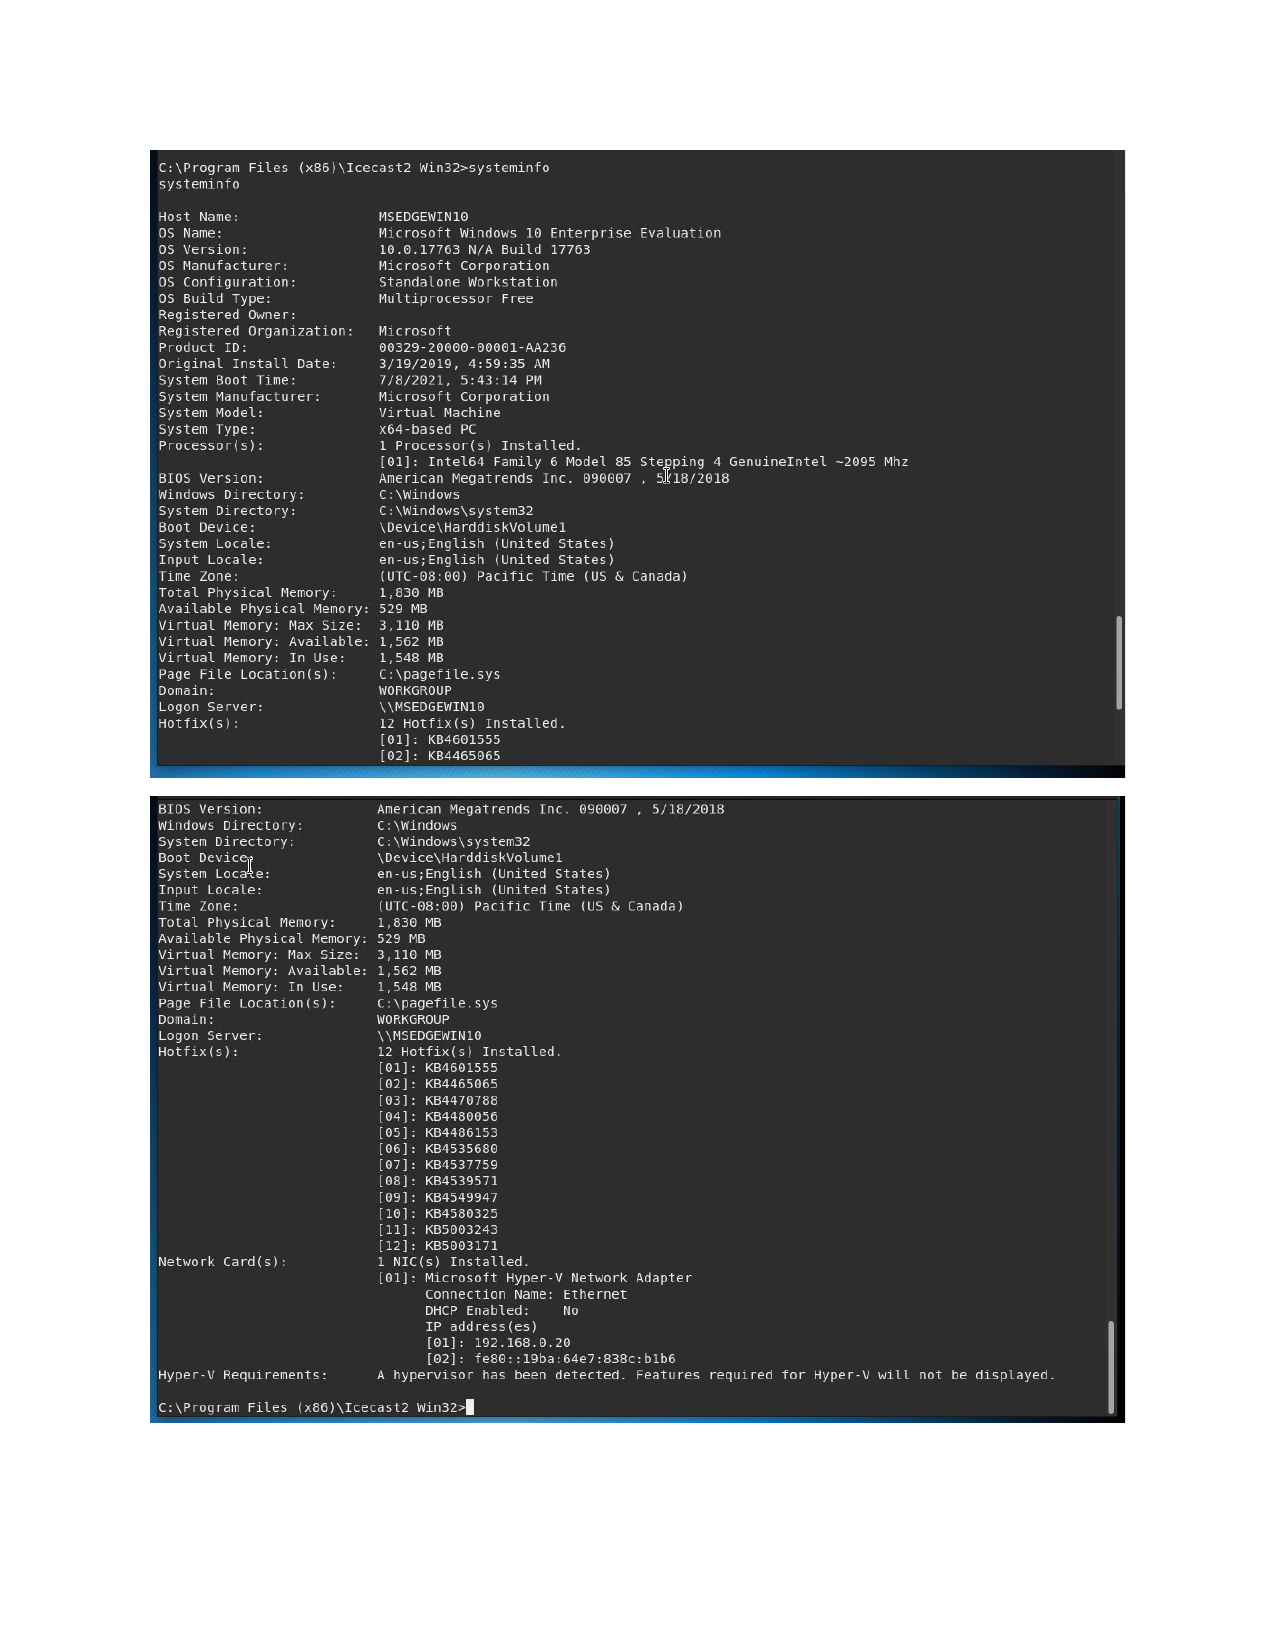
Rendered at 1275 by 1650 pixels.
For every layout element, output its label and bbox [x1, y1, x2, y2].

picture [150, 796, 1125, 1423]
picture [150, 150, 1125, 778]
